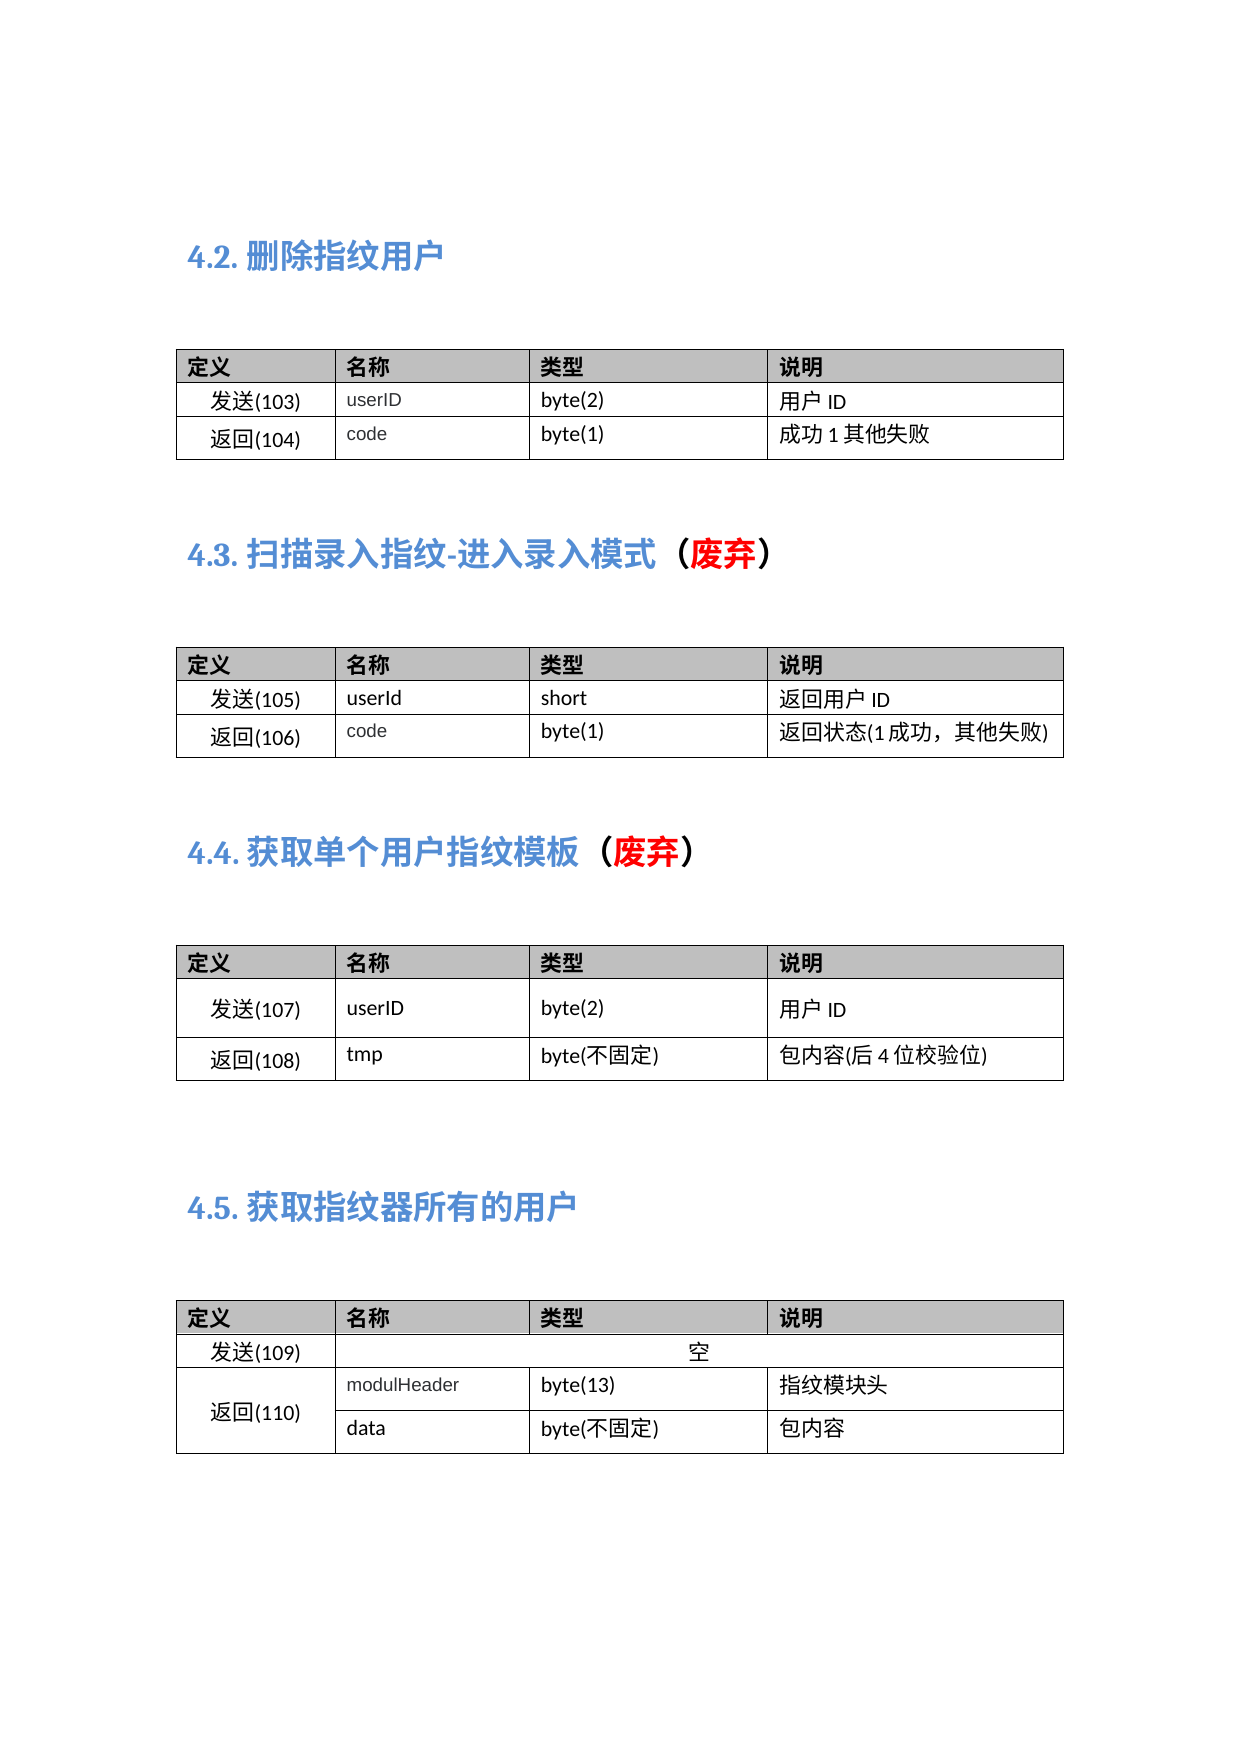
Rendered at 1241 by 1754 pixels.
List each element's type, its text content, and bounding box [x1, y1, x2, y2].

table_cell userID [336, 383, 529, 416]
table_header 定义 [177, 946, 335, 978]
table_header 名称 [336, 946, 529, 978]
table_header 定义 [177, 350, 335, 382]
table_header 类型 [530, 648, 767, 680]
subtitle 获取指纹器所有的用户 [187, 1173, 1053, 1238]
table_header 类型 [530, 350, 767, 382]
table_header 说明 [768, 648, 1063, 680]
table_cell data [336, 1411, 529, 1453]
table_cell 空 [336, 1335, 1063, 1367]
table_cell 发送(107) [177, 979, 335, 1037]
table_cell 包内容(后4位校验位) [768, 1038, 1063, 1079]
table_header 名称 [336, 350, 529, 382]
table_header 说明 [768, 946, 1063, 978]
table_cell 返回用户ID [768, 681, 1063, 714]
table_cell 发送(109) [177, 1335, 335, 1367]
table_header 定义 [177, 648, 335, 680]
table_cell tmp [336, 1038, 529, 1079]
table_cell byte(不固定) [530, 1411, 767, 1453]
table_cell 包内容 [768, 1411, 1063, 1453]
subtitle 删除指纹用户 [187, 222, 1053, 287]
table_cell 发送(103) [177, 383, 335, 416]
table_header 定义 [177, 1301, 335, 1333]
table_cell 返回(104) [177, 417, 335, 459]
table_cell 用户ID [768, 979, 1063, 1037]
table_header 说明 [768, 1301, 1063, 1333]
table_cell 指纹模块头 [768, 1368, 1063, 1410]
table_cell 返回(106) [177, 715, 335, 757]
table_cell byte(2) [530, 383, 767, 416]
table_cell byte(不固定) [530, 1038, 767, 1079]
table_cell byte(1) [530, 715, 767, 757]
table_cell byte(13) [530, 1368, 767, 1410]
table_cell userID [336, 979, 529, 1037]
table_cell 返回状态(1成功，其他失败) [768, 715, 1063, 757]
table_cell 用户ID [768, 383, 1063, 416]
table_cell byte(2) [530, 979, 767, 1037]
subtitle 获取单个用户指纹模板（废弃） [187, 817, 1053, 882]
table_cell 返回(108) [177, 1038, 335, 1079]
table_cell 发送(105) [177, 681, 335, 714]
table_header 类型 [530, 1301, 767, 1333]
table_header 类型 [530, 946, 767, 978]
table_cell 成功1其他失败 [768, 417, 1063, 459]
subtitle 扫描录入指纹-进入录入模式（废弃） [187, 519, 1053, 584]
table_cell byte(1) [530, 417, 767, 459]
table_cell 返回(110) [177, 1368, 335, 1453]
table_cell code [336, 417, 529, 459]
table_cell short [530, 681, 767, 714]
table_cell code [336, 715, 529, 757]
table_cell userId [336, 681, 529, 714]
table_header 名称 [336, 1301, 529, 1333]
table_header 名称 [336, 648, 529, 680]
table_header 说明 [768, 350, 1063, 382]
table_cell modulHeader [336, 1368, 529, 1410]
